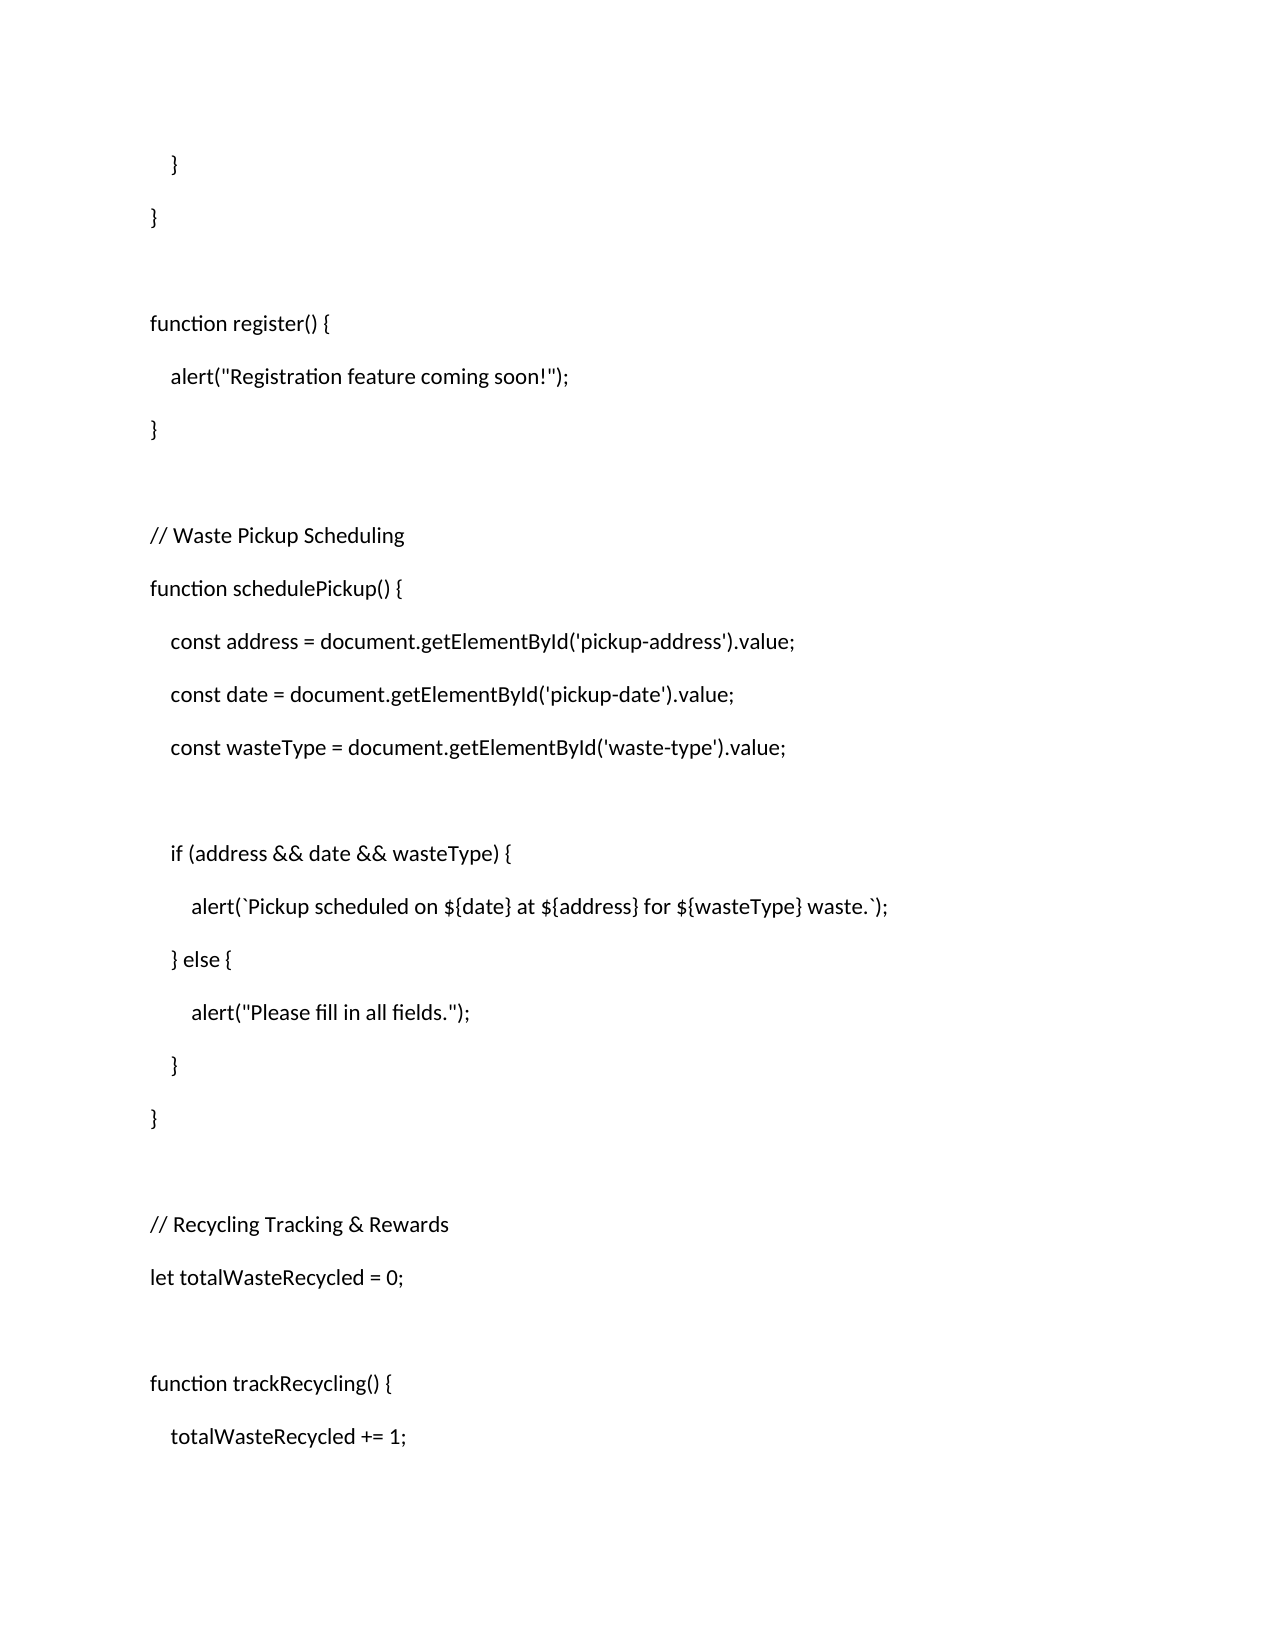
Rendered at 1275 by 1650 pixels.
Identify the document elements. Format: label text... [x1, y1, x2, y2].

text function register() { [150, 309, 1125, 337]
text // Recycling Tracking & Rewards [150, 1210, 1125, 1238]
text const wasteType = document.getElementById('waste-type').value; [150, 733, 1125, 761]
text if (address && date && wasteType) { [150, 839, 1125, 867]
text } else { [150, 945, 1125, 973]
text } [150, 415, 1125, 443]
text } [150, 150, 1125, 178]
text totalWasteRecycled += 1; [150, 1422, 1125, 1451]
text } [150, 1051, 1125, 1079]
text alert("Registration feature coming soon!"); [150, 362, 1125, 390]
text const date = document.getElementById('pickup-date').value; [150, 680, 1125, 708]
text function trackRecycling() { [150, 1369, 1125, 1397]
text // Waste Pickup Scheduling [150, 521, 1125, 549]
text alert(`Pickup scheduled on ${date} at ${address} for ${wasteType} waste.`); [150, 892, 1125, 920]
text } [150, 203, 1125, 231]
text alert("Please fill in all fields."); [150, 998, 1125, 1026]
text function schedulePickup() { [150, 574, 1125, 602]
text let totalWasteRecycled = 0; [150, 1263, 1125, 1291]
text } [150, 1104, 1125, 1132]
text const address = document.getElementById('pickup-address').value; [150, 627, 1125, 655]
